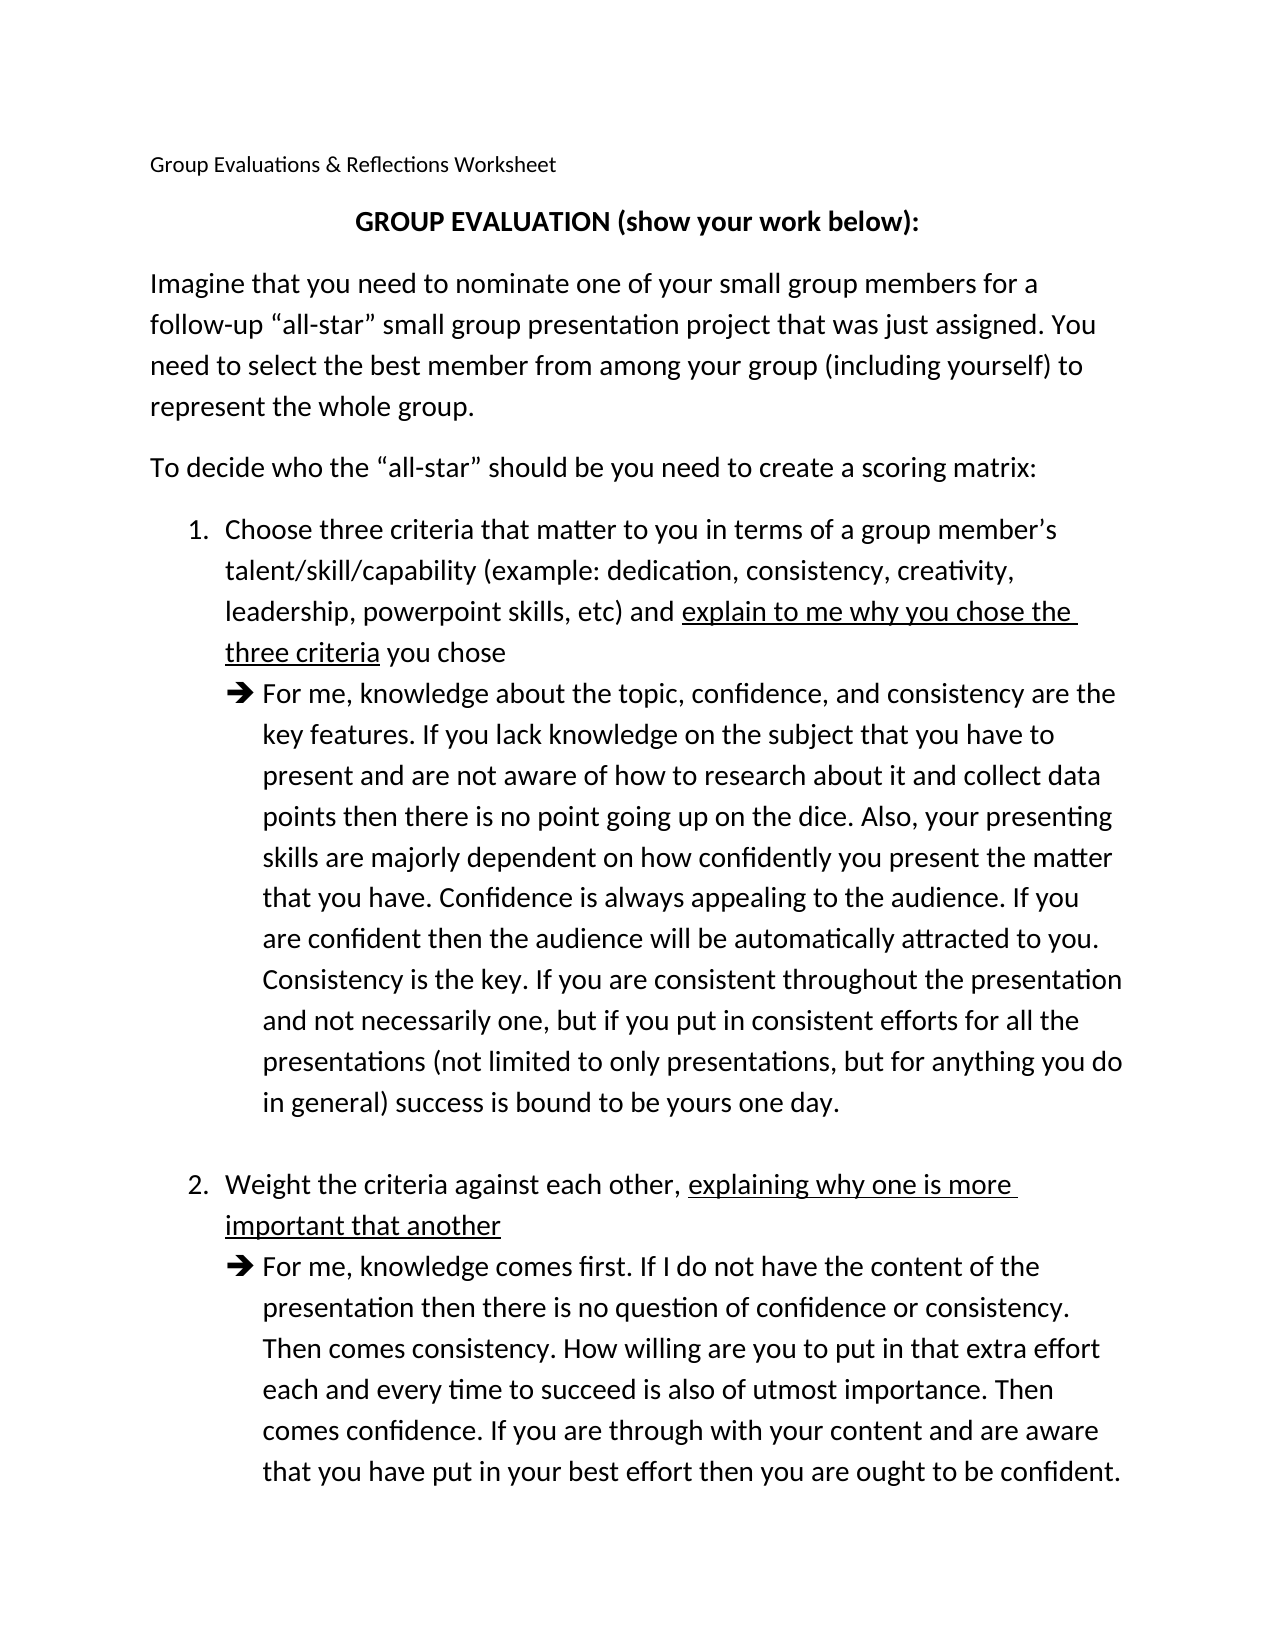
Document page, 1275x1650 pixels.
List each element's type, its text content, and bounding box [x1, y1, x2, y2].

list Choose three criteria that matter to you in terms of a group member’s talent/skill/capability (example: dedication, consistency, creativity, leadership, powerpoint skills, etc) and explain to me why you chose the three criteria you chose [187, 511, 1125, 669]
list Weight the criteria against each other, explaining why one is more important that another [187, 1166, 1125, 1243]
text GROUP EVALUATION (show your work below): [150, 203, 1125, 239]
list For me, knowledge about the topic, confidence, and consistency are the key features. If you lack knowledge on the subject that you have to present and are not aware of how to research about it and collect data points then there is no point going up on the dice. Also, your presenting skills are majorly dependent on how confidently you present the matter that you have. Confidence is always appealing to the audience. If you are confident then the audience will be automatically attracted to you. Consistency is the key. If you are consistent throughout the presentation and not necessarily one, but if you put in consistent efforts for all the presentations (not limited to only presentations, but for anything you do in general) success is bound to be yours one day. [225, 675, 1125, 1120]
text To decide who the “all-star” should be you need to create a scoring matrix: [150, 449, 1125, 485]
list For me, knowledge comes first. If I do not have the content of the presentation then there is no question of confidence or consistency. Then comes consistency. How willing are you to put in that extra effort each and every time to succeed is also of utmost importance. Then comes confidence. If you are through with your content and are aware that you have put in your best effort then you are ought to be confident. [225, 1248, 1125, 1488]
text Imagine that you need to nominate one of your small group members for a follow-up “all-star” small group presentation project that was just assigned. You need to select the best member from among your group (including yourself) to represent the whole group. [150, 265, 1125, 423]
text Group Evaluations & Reflections Worksheet [150, 150, 1125, 178]
